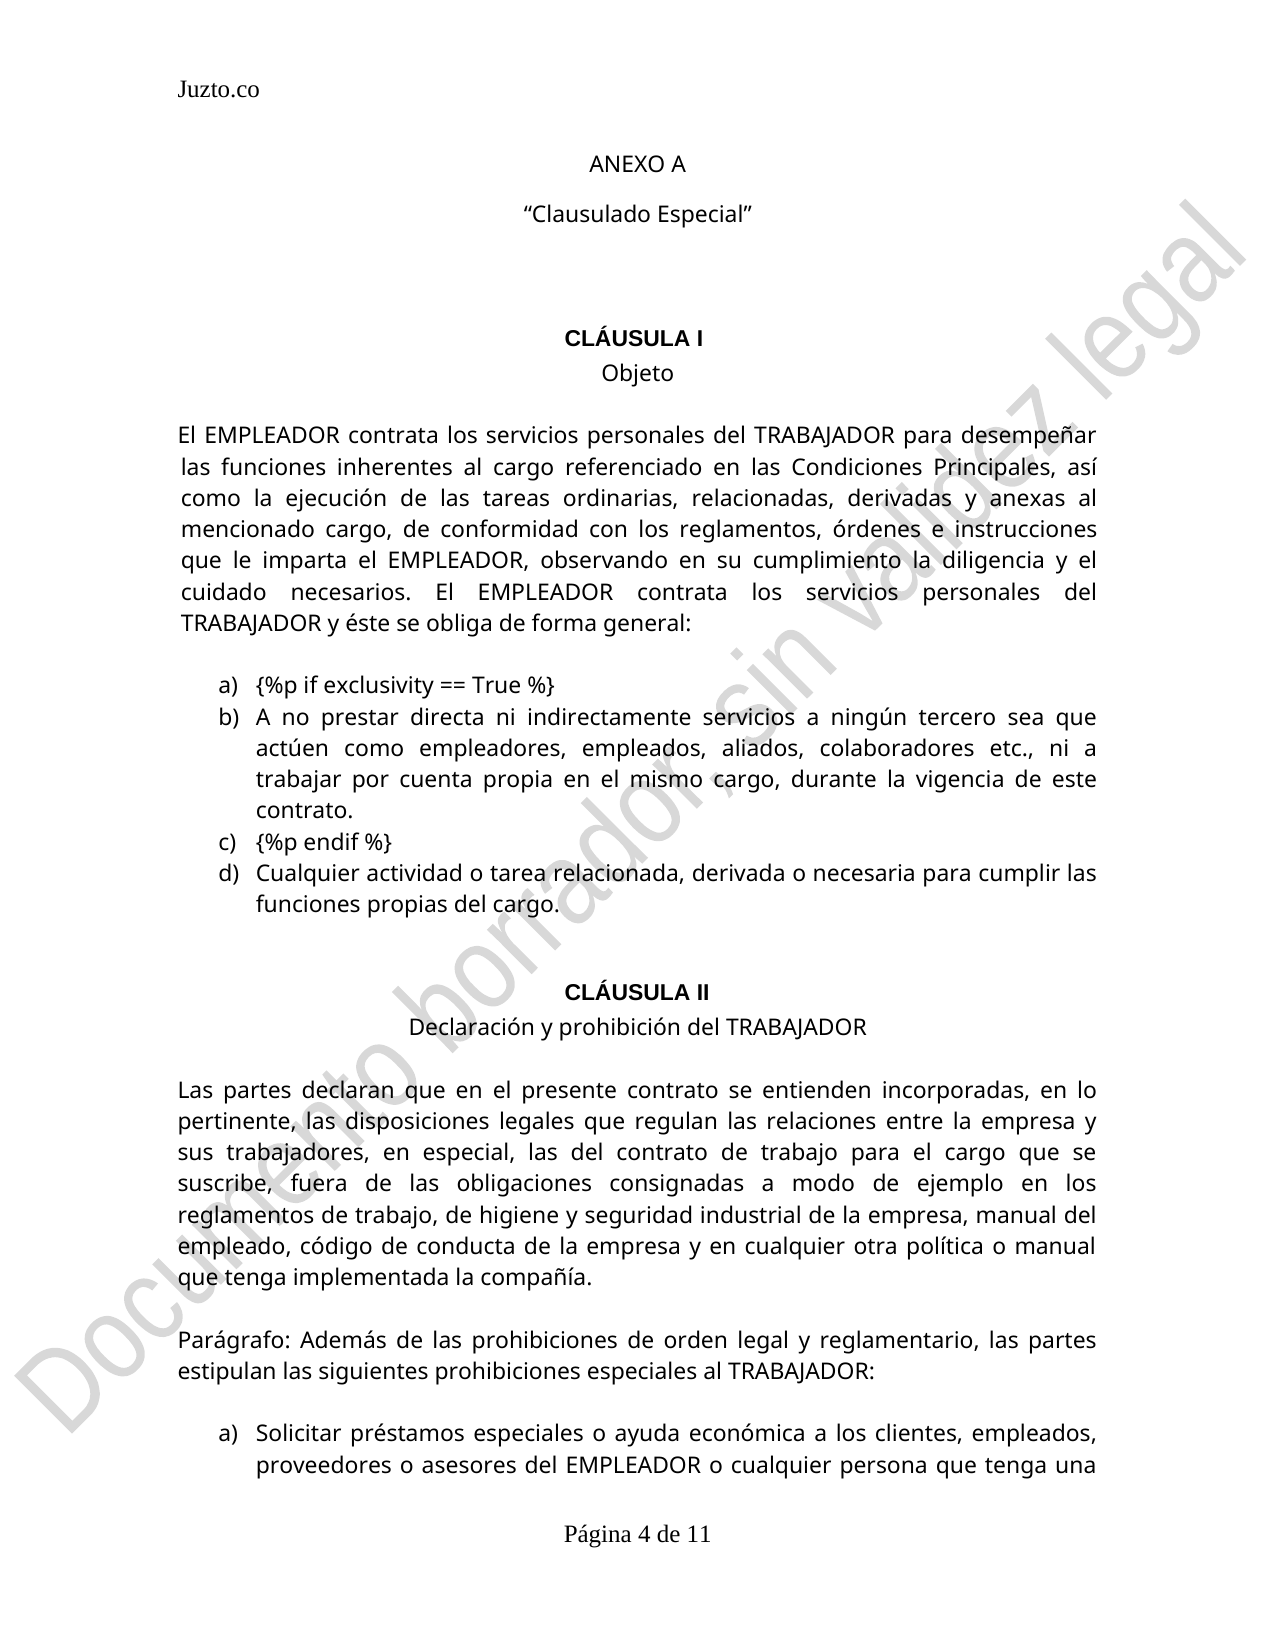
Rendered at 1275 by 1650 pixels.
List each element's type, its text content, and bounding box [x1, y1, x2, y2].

list {%p if exclusivity == True %} [218, 669, 1098, 701]
text Las partes declaran que en el presente contrato se entienden incorporadas, en lo pertinente, las disposiciones legales que regulan las relaciones entre la empresa y sus trabajadores, en especial, las del contrato de trabajo para el cargo que se suscribe, fuera de las obligaciones consignadas a modo de ejemplo en los reglamentos de trabajo, de higiene y seguridad industrial de la empresa, manual del empleado, código de conducta de la empresa y en cualquier otra política o manual que tenga implementada la compañía. [177, 1073, 1098, 1292]
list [218, 1417, 1098, 1480]
text Parágrafo: Además de las prohibiciones de orden legal y reglamentario, las partes estipulan las siguientes prohibiciones especiales al TRABAJADOR: [177, 1323, 1098, 1386]
list Cualquier actividad o tarea relacionada, derivada o necesaria para cumplir las funciones propias del cargo. [218, 857, 1098, 919]
text “Clausulado Especial” [177, 198, 1098, 229]
subtitle Objeto [177, 357, 1098, 388]
list A no prestar directa ni indirectamente servicios a ningún tercero sea que actúen como empleadores, empleados, aliados, colaboradores etc., ni a trabajar por cuenta propia en el mismo cargo, durante la vigencia de este contrato. [218, 701, 1098, 826]
list {%p endif %} [218, 826, 1098, 857]
text El EMPLEADOR contrata los servicios personales del TRABAJADOR para desempeñar las funciones inherentes al cargo referenciado en las Condiciones Principales, así como la ejecución de las tareas ordinarias, relacionadas, derivadas y anexas al mencionado cargo, de conformidad con los reglamentos, órdenes e instrucciones que le imparta el EMPLEADOR, observando en su cumplimiento la diligencia y el cuidado necesarios. El EMPLEADOR contrata los servicios personales del TRABAJADOR y éste se obliga de forma general: [177, 419, 1098, 638]
subtitle Declaración y prohibición del TRABAJADOR [177, 1011, 1098, 1042]
text ANEXO A [177, 148, 1098, 179]
